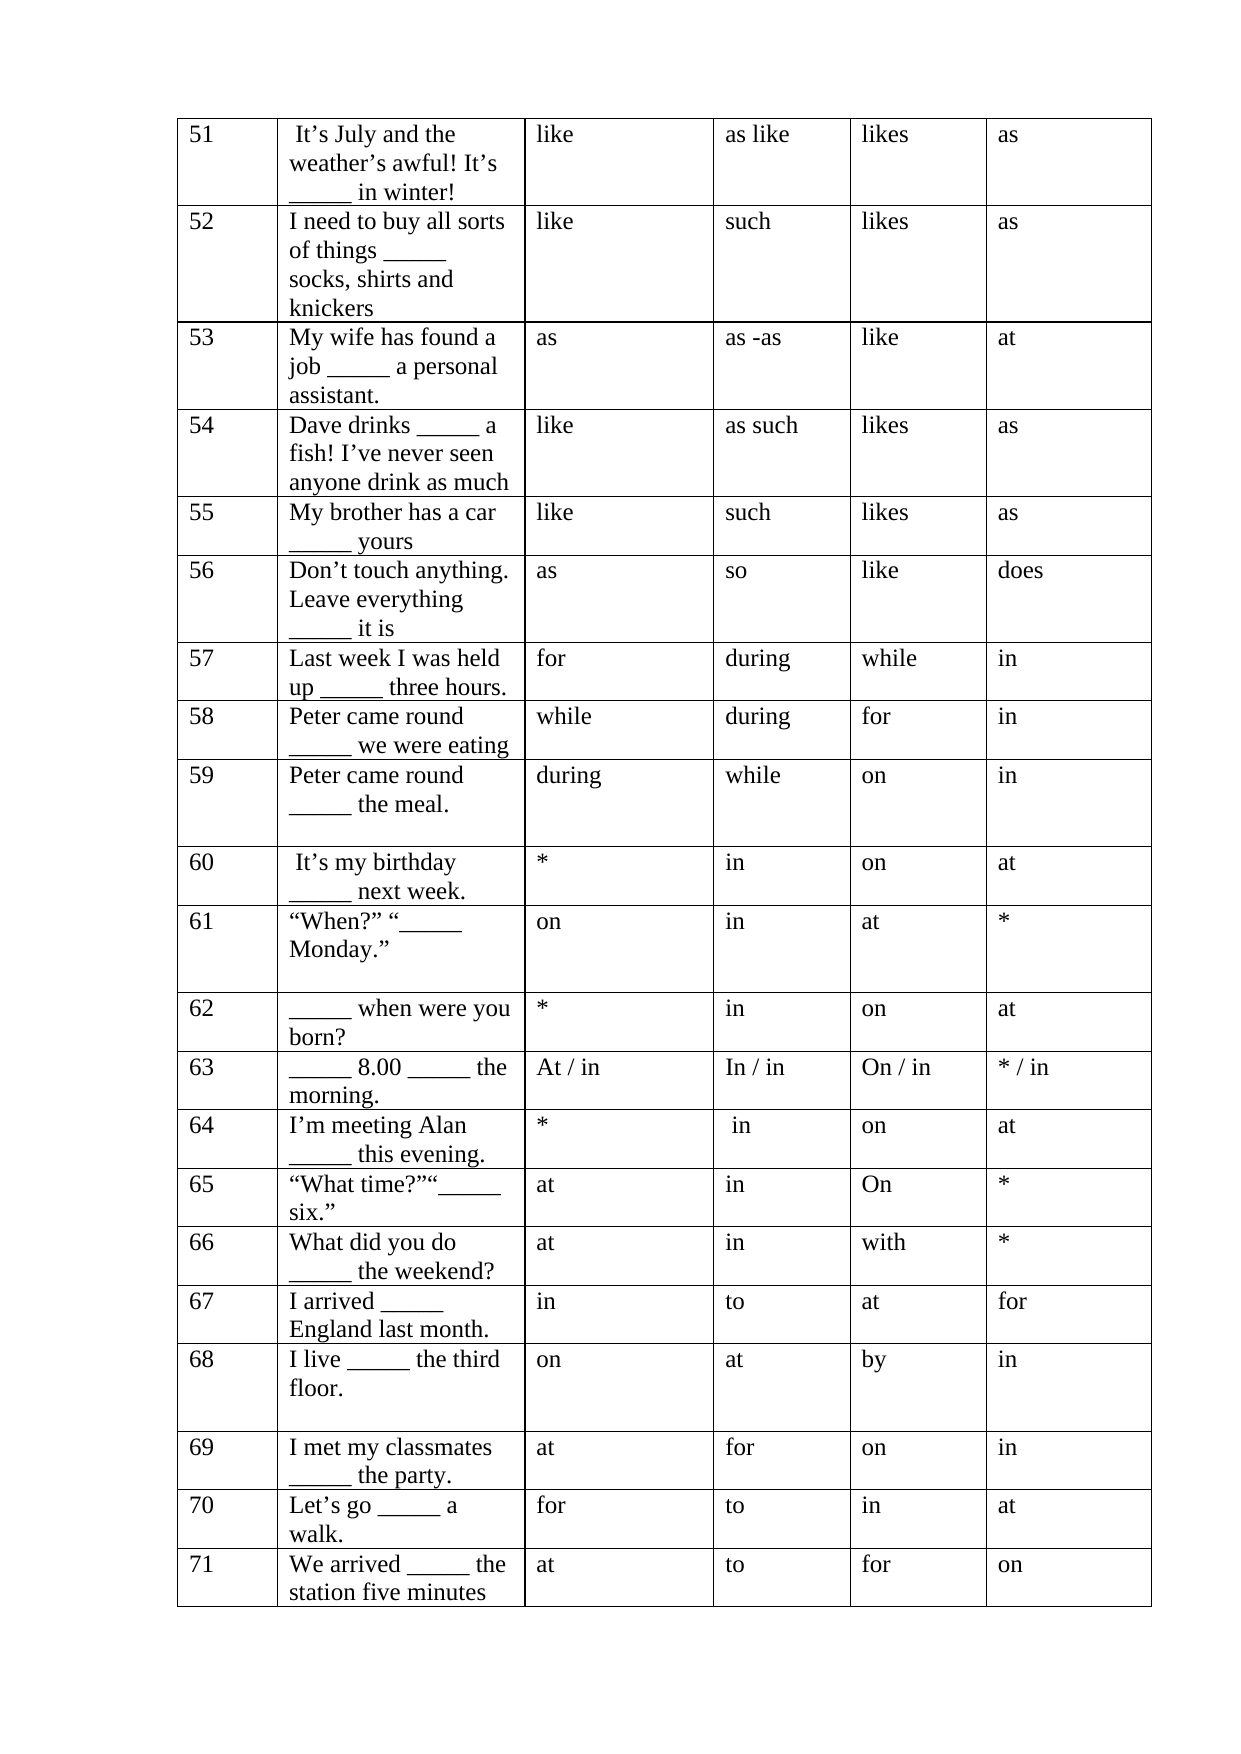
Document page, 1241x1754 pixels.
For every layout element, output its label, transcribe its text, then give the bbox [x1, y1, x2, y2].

table_cell * [987, 1227, 1151, 1285]
table_cell in [987, 701, 1151, 759]
table_cell at [526, 1549, 713, 1606]
table_cell 52 [178, 206, 277, 321]
table_cell 51 [178, 119, 277, 205]
table_cell 57 [178, 643, 277, 700]
table_cell * [526, 1110, 713, 1168]
table_cell in [714, 847, 850, 905]
table_cell 62 [178, 993, 277, 1051]
table_cell as [526, 556, 713, 642]
table_cell at [526, 1227, 713, 1285]
table_cell I need to buy all sorts of things _____ socks, shirts and knickers [278, 206, 524, 321]
table_cell likes [851, 410, 986, 496]
table_cell 69 [178, 1432, 277, 1489]
table_cell likes [851, 119, 986, 205]
table_cell at [987, 1490, 1151, 1548]
table_cell by [851, 1344, 986, 1431]
table_cell Peter came round _____ the meal. [278, 760, 524, 846]
table_cell in [987, 1432, 1151, 1489]
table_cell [278, 1549, 524, 1606]
table_cell It’s July and the weather’s awful! It’s _____ in winter! [278, 119, 524, 205]
table_cell such [714, 497, 850, 554]
table_cell Last week I was held up _____ three hours. [278, 643, 524, 700]
table_cell in [714, 993, 850, 1051]
table_cell on [987, 1549, 1151, 1606]
table_cell like [526, 119, 713, 205]
table_cell such [714, 206, 850, 321]
table_cell like [851, 323, 986, 409]
table_cell On [851, 1169, 986, 1226]
table_cell in [987, 1344, 1151, 1431]
table_cell Peter came round _____ we were eating [278, 701, 524, 759]
table_cell 60 [178, 847, 277, 905]
table_cell “When?” “_____ Monday.” [278, 906, 524, 992]
table_cell like [526, 410, 713, 496]
table_cell 70 [178, 1490, 277, 1548]
table_cell on [851, 760, 986, 846]
table_cell 54 [178, 410, 277, 496]
table_cell on [851, 1110, 986, 1168]
table_cell * [987, 906, 1151, 992]
table_cell to [714, 1490, 850, 1548]
table_cell 67 [178, 1286, 277, 1343]
table_cell 63 [178, 1052, 277, 1109]
table_cell In / in [714, 1052, 850, 1109]
table_cell in [714, 1227, 850, 1285]
table_cell as [987, 410, 1151, 496]
table_cell on [526, 1344, 713, 1431]
table_cell at [987, 847, 1151, 905]
table_cell on [851, 1432, 986, 1489]
table_cell as [987, 497, 1151, 554]
table_cell I arrived _____ England last month. [278, 1286, 524, 1343]
table_cell as like [714, 119, 850, 205]
table_cell 61 [178, 906, 277, 992]
table_cell as [987, 119, 1151, 205]
table_cell during [526, 760, 713, 846]
table_cell like [851, 556, 986, 642]
table_cell What did you do _____ the weekend? [278, 1227, 524, 1285]
table_cell 58 [178, 701, 277, 759]
table_cell “What time?”“_____ six.” [278, 1169, 524, 1226]
table_cell on [851, 847, 986, 905]
table_cell on [851, 993, 986, 1051]
table_cell for [851, 1549, 986, 1606]
table_cell It’s my birthday _____ next week. [278, 847, 524, 905]
table_cell to [714, 1286, 850, 1343]
table_cell while [851, 643, 986, 700]
table_cell in [714, 1169, 850, 1226]
table_cell At / in [526, 1052, 713, 1109]
table_cell * [987, 1169, 1151, 1226]
table_cell does [987, 556, 1151, 642]
table_cell 56 [178, 556, 277, 642]
table_cell in [851, 1490, 986, 1548]
table_cell with [851, 1227, 986, 1285]
table_cell On / in [851, 1052, 986, 1109]
table_cell likes [851, 497, 986, 554]
table_cell at [714, 1344, 850, 1431]
table_cell * [526, 847, 713, 905]
table_cell 64 [178, 1110, 277, 1168]
table_cell _____ 8.00 _____ the morning. [278, 1052, 524, 1109]
table_cell for [714, 1432, 850, 1489]
table_cell at [851, 906, 986, 992]
table_cell on [526, 906, 713, 992]
table_cell as -as [714, 323, 850, 409]
table_cell I live _____ the third floor. [278, 1344, 524, 1431]
table_cell 53 [178, 323, 277, 409]
table_cell I’m meeting Alan _____ this evening. [278, 1110, 524, 1168]
table_cell Don’t touch anything. Leave everything _____ it is [278, 556, 524, 642]
table_cell during [714, 643, 850, 700]
table_cell I met my classmates _____ the party. [278, 1432, 524, 1489]
table_cell likes [851, 206, 986, 321]
table_cell so [714, 556, 850, 642]
table_cell as [987, 206, 1151, 321]
table_cell My brother has a car _____ yours [278, 497, 524, 554]
table_cell at [851, 1286, 986, 1343]
table_cell in [714, 1110, 850, 1168]
table_cell _____ when were you born? [278, 993, 524, 1051]
table_cell 68 [178, 1344, 277, 1431]
table_cell Dave drinks _____ a fish! I’ve never seen anyone drink as much [278, 410, 524, 496]
table_cell for [526, 643, 713, 700]
table_cell in [526, 1286, 713, 1343]
table_cell 59 [178, 760, 277, 846]
table_cell for [987, 1286, 1151, 1343]
table_cell at [526, 1169, 713, 1226]
table_cell during [714, 701, 850, 759]
table_cell 71 [178, 1549, 277, 1606]
table_cell Let’s go _____ a walk. [278, 1490, 524, 1548]
table_cell as such [714, 410, 850, 496]
table_cell at [987, 1110, 1151, 1168]
table_cell at [987, 993, 1151, 1051]
table_cell in [987, 643, 1151, 700]
table_cell for [851, 701, 986, 759]
table_cell My wife has found a job _____ a personal assistant. [278, 323, 524, 409]
table_cell 55 [178, 497, 277, 554]
table_cell to [714, 1549, 850, 1606]
table_cell like [526, 206, 713, 321]
table_cell in [714, 906, 850, 992]
table_cell while [714, 760, 850, 846]
table_cell while [526, 701, 713, 759]
table_cell like [526, 497, 713, 554]
table_cell at [987, 323, 1151, 409]
table_cell for [526, 1490, 713, 1548]
table_cell 66 [178, 1227, 277, 1285]
table_cell as [526, 323, 713, 409]
table_cell * / in [987, 1052, 1151, 1109]
table_cell * [526, 993, 713, 1051]
table_cell 65 [178, 1169, 277, 1226]
table_cell in [987, 760, 1151, 846]
table_cell at [526, 1432, 713, 1489]
